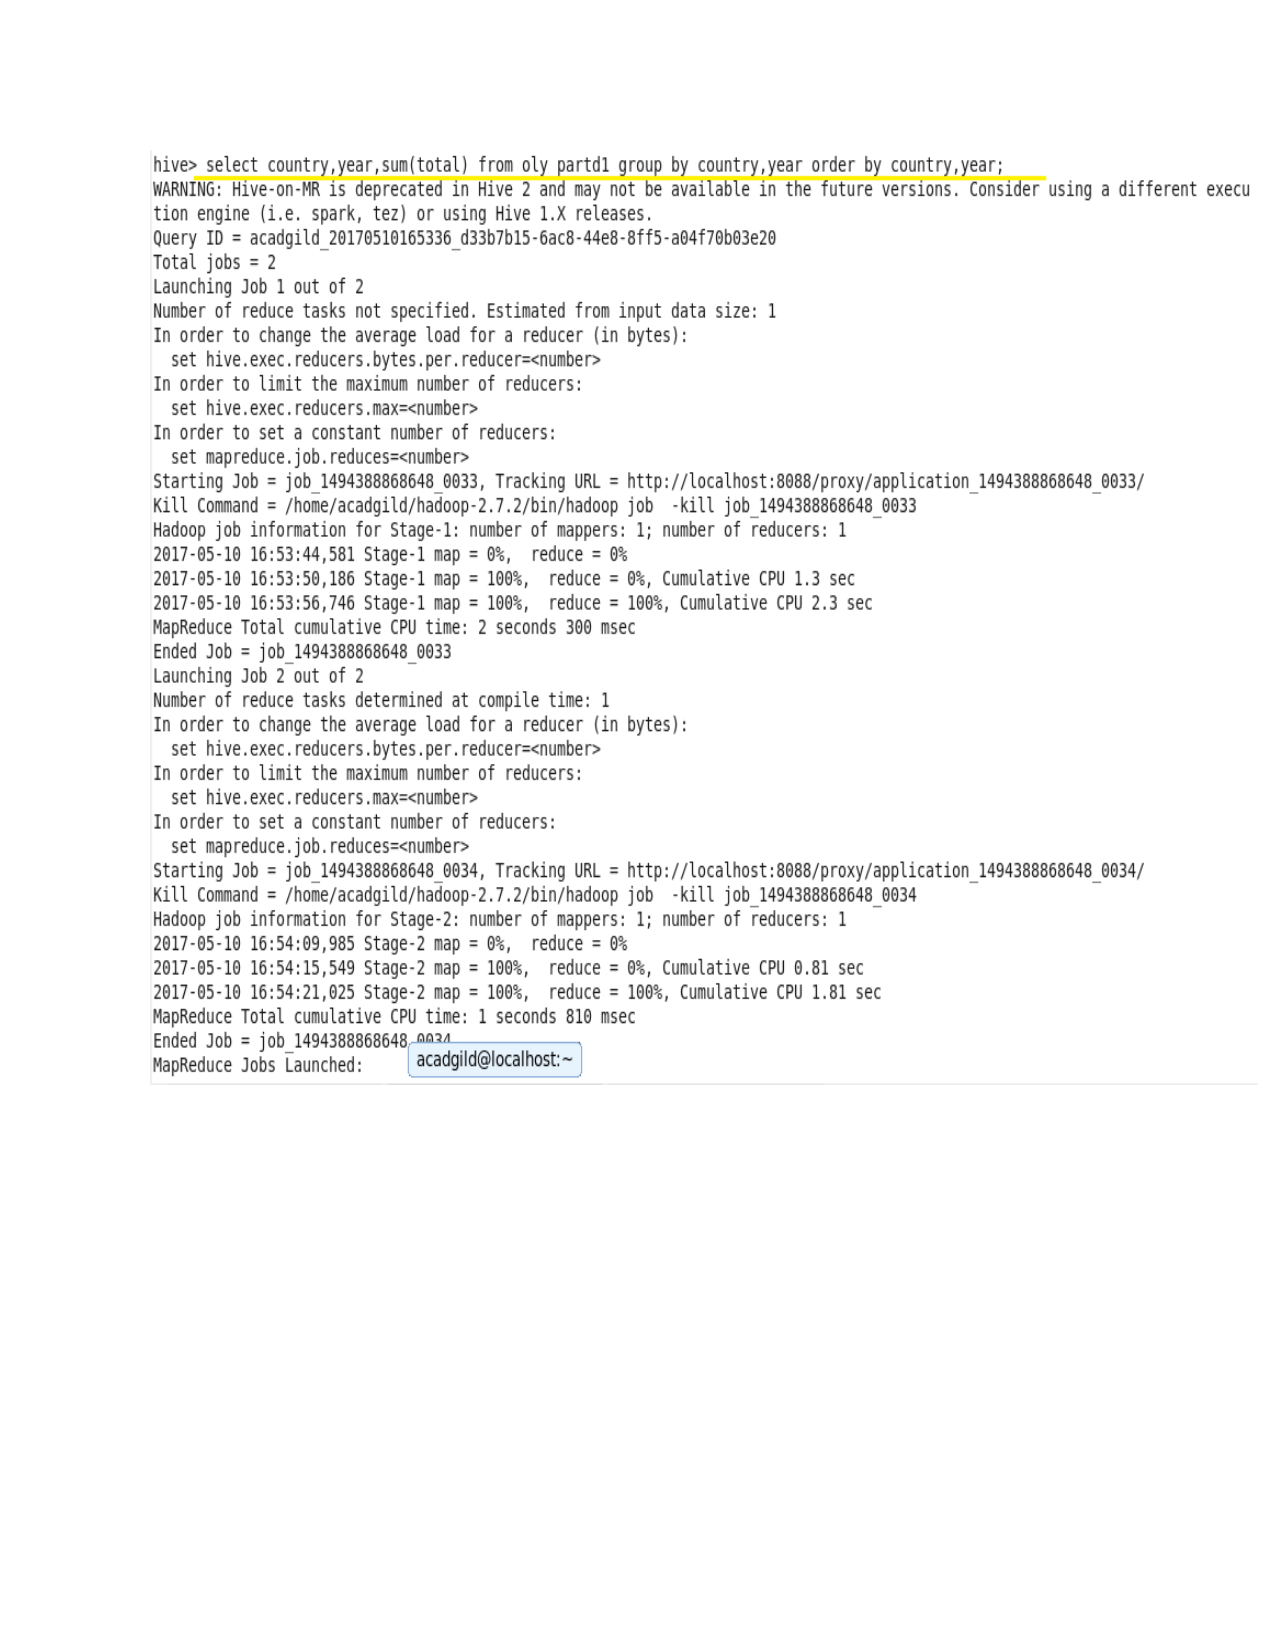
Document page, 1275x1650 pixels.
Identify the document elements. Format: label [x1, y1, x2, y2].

picture [150, 150, 1258, 1085]
